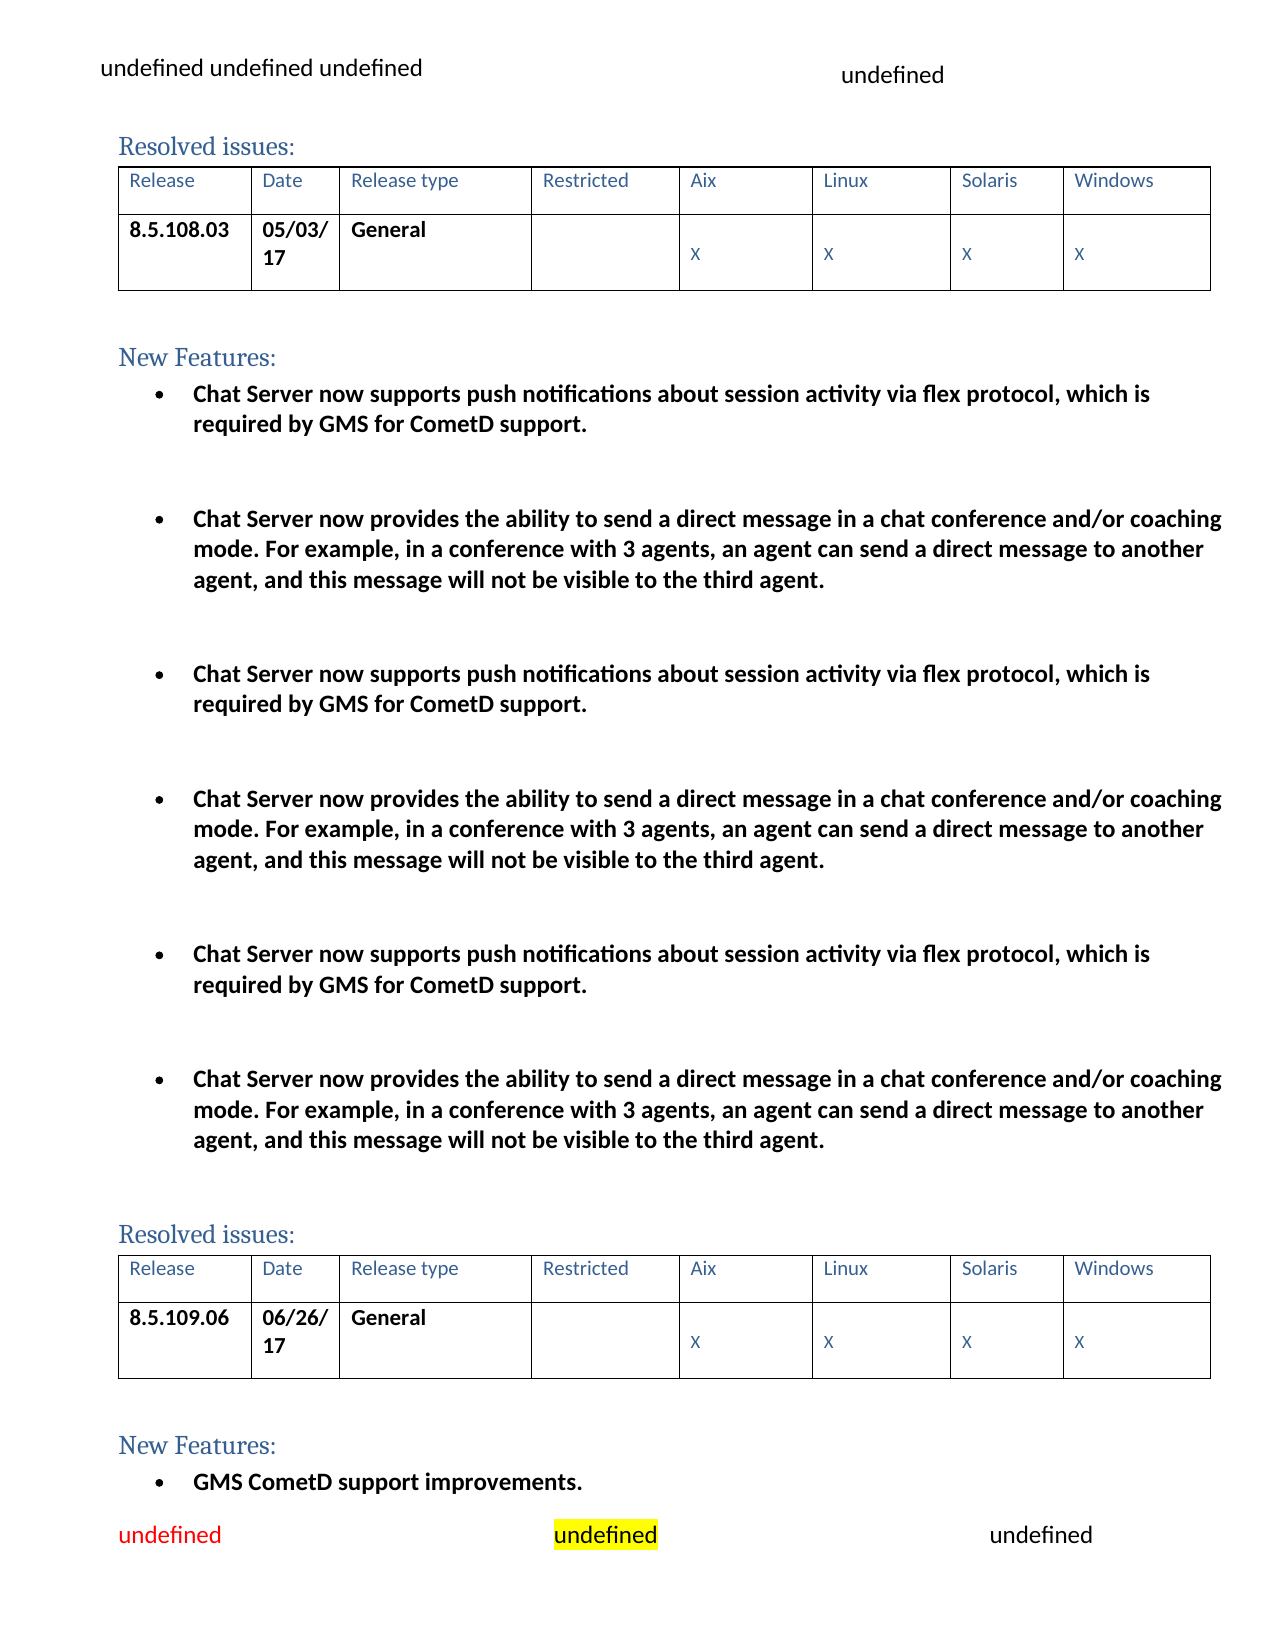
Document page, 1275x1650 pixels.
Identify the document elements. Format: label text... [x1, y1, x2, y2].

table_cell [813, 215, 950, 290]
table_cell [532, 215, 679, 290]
list Chat Server now supports push notifications about session activity via flex protocol, which is required by GMS for CometD support. [156, 658, 1226, 719]
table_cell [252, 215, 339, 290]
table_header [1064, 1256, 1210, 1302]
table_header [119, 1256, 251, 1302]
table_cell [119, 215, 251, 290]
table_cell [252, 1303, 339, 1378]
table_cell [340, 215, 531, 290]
list Chat Server now provides the ability to send a direct message in a chat conference and/or coaching mode. For example, in a conference with 3 agents, an agent can send a direct message to another agent, and this message will not be visible to the third agent. [156, 783, 1226, 874]
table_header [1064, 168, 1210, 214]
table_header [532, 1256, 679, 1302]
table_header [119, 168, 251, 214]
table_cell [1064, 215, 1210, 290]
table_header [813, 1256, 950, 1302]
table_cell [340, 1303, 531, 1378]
list Chat Server now provides the ability to send a direct message in a chat conference and/or coaching mode. For example, in a conference with 3 agents, an agent can send a direct message to another agent, and this message will not be visible to the third agent. [156, 503, 1226, 594]
list Chat Server now provides the ability to send a direct message in a chat conference and/or coaching mode. For example, in a conference with 3 agents, an agent can send a direct message to another agent, and this message will not be visible to the third agent. [156, 1063, 1226, 1155]
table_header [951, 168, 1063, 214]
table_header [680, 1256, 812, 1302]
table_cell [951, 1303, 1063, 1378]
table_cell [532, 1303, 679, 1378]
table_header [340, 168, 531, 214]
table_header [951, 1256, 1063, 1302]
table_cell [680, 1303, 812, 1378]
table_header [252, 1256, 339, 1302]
list Chat Server now supports push notifications about session activity via flex protocol, which is required by GMS for CometD support. [156, 378, 1226, 439]
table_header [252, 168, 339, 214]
subtitle New Features: [118, 1430, 1226, 1461]
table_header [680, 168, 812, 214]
list GMS CometD support improvements. [156, 1466, 1226, 1496]
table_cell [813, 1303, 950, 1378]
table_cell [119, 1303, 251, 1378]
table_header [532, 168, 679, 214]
list Chat Server now supports push notifications about session activity via flex protocol, which is required by GMS for CometD support. [156, 938, 1226, 999]
subtitle New Features: [118, 342, 1226, 373]
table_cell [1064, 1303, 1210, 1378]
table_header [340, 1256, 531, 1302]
subtitle Resolved issues: [118, 1219, 1226, 1250]
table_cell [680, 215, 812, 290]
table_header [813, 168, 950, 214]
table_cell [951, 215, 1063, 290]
subtitle Resolved issues: [118, 131, 1226, 162]
